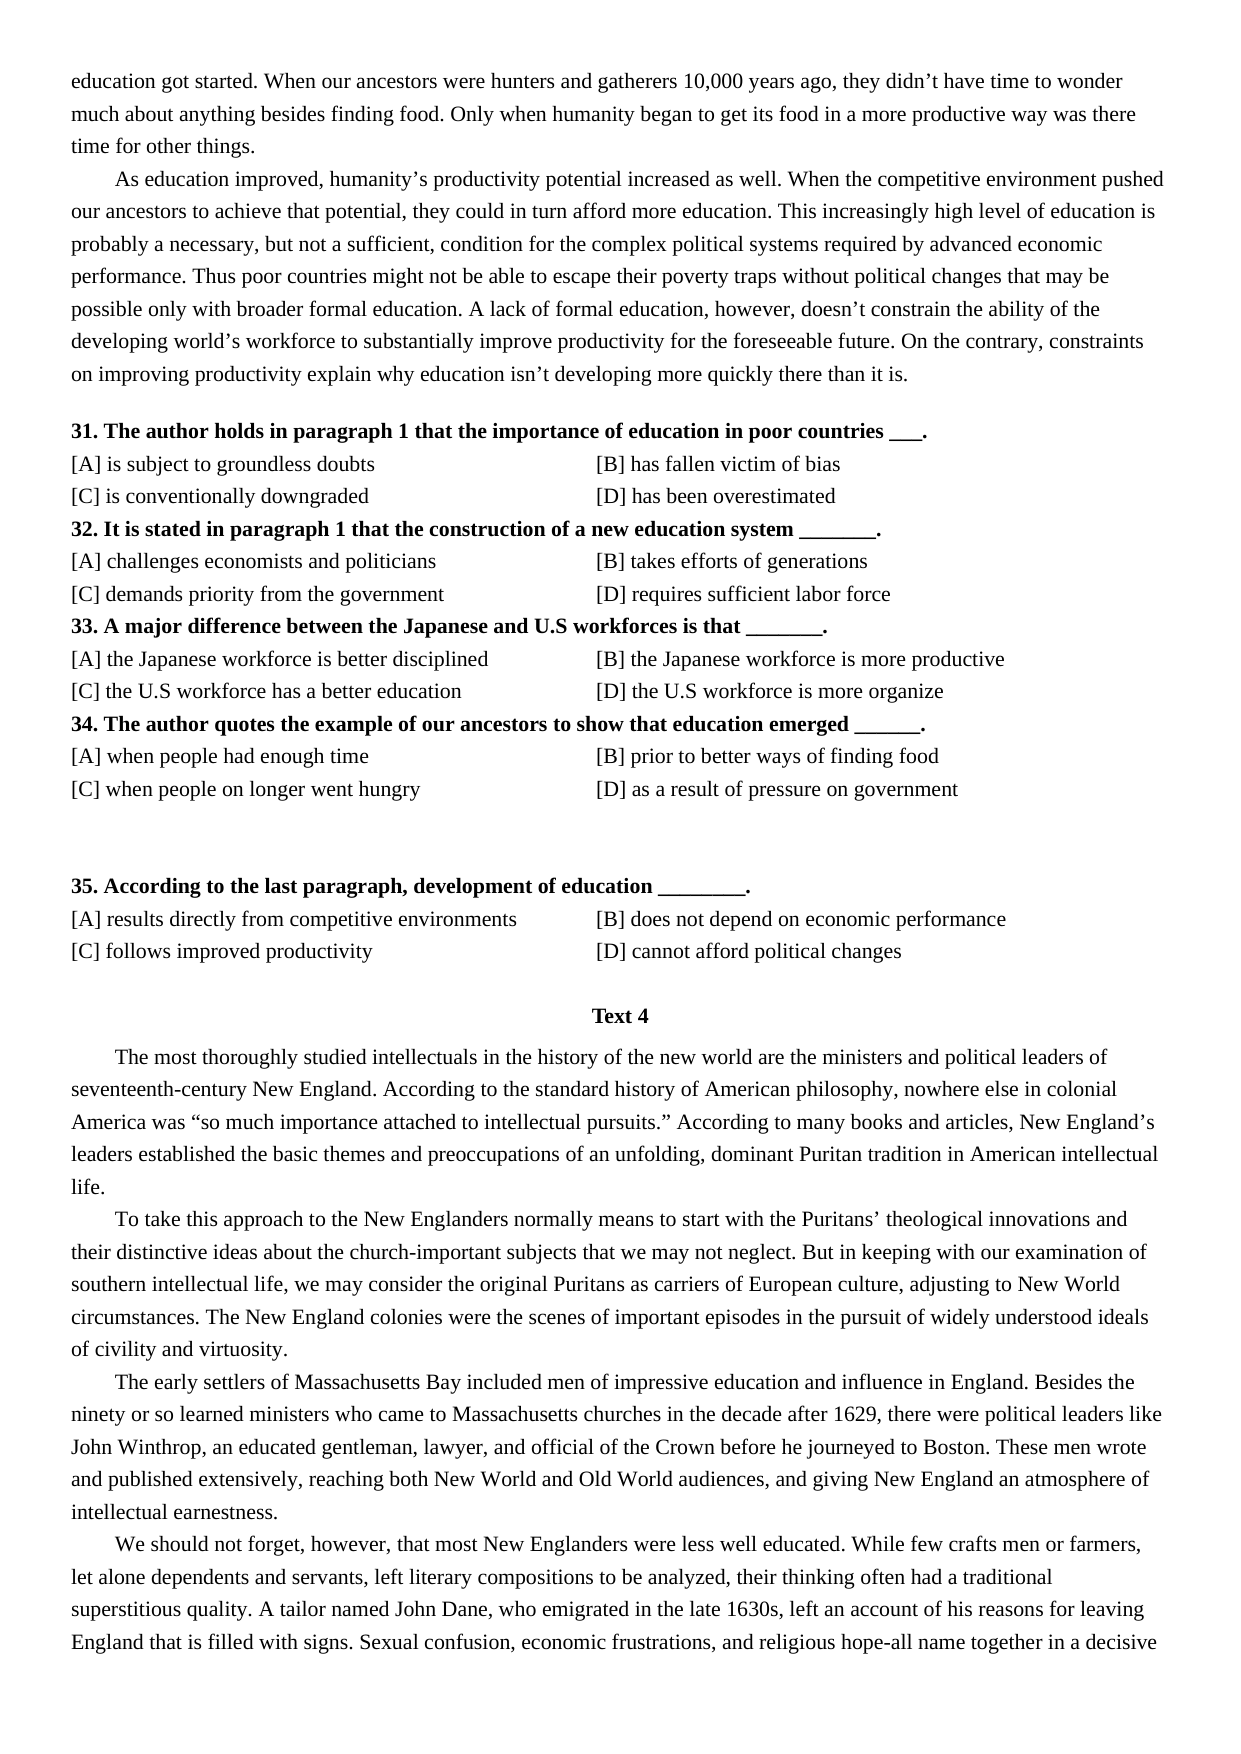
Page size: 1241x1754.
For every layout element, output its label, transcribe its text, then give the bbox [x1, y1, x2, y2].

text [A] challenges economists and politicians [B] takes efforts of generations [71, 544, 1169, 577]
text [C] follows improved productivity [D] cannot afford political changes [71, 934, 1169, 967]
text [A] the Japanese workforce is better disciplined [B] the Japanese workforce is more productive [71, 642, 1169, 674]
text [71, 1528, 1169, 1658]
text The early settlers of Massachusetts Bay included men of impressive education and influence in England. Besides the ninety or so learned ministers who came to Massachusetts churches in the decade after 1629, there were political leaders like John Winthrop, an educated gentleman, lawyer, and official of the Crown before he journeyed to Boston. These men wrote and published extensively, reaching both New World and Old World audiences, and giving New England an atmosphere of intellectual earnestness. [71, 1365, 1169, 1528]
text 31. The author holds in paragraph 1 that the importance of education in poor countries ___. [71, 414, 1169, 447]
text [C] when people on longer went hungry [D] as a result of pressure on government [71, 772, 1169, 804]
text As education improved, humanity’s productivity potential increased as well. When the competitive environment pushed our ancestors to achieve that potential, they could in turn afford more education. This increasingly high level of education is probably a necessary, but not a sufficient, condition for the complex political systems required by advanced economic performance. Thus poor countries might not be able to escape their poverty traps without political changes that may be possible only with broader formal education. A lack of formal education, however, doesn’t constrain the ability of the developing world’s workforce to substantially improve productivity for the foreseeable future. On the contrary, constraints on improving productivity explain why education isn’t developing more quickly there than it is. [71, 162, 1169, 389]
text To take this approach to the New Englanders normally means to start with the Puritans’ theological innovations and their distinctive ideas about the church-important subjects that we may not neglect. But in keeping with our examination of southern intellectual life, we may consider the original Puritans as carriers of European culture, adjusting to New World circumstances. The New England colonies were the scenes of important episodes in the pursuit of widely understood ideals of civility and virtuosity. [71, 1203, 1169, 1365]
text [C] the U.S workforce has a better education [D] the U.S workforce is more organize [71, 674, 1169, 707]
text [C] demands priority from the government [D] requires sufficient labor force [71, 577, 1169, 609]
text [A] results directly from competitive environments [B] does not depend on economic performance [71, 902, 1169, 934]
text 35. According to the last paragraph, development of education ________. [71, 869, 1169, 902]
text [A] is subject to groundless doubts [B] has fallen victim of bias [71, 447, 1169, 479]
text The most thoroughly studied intellectuals in the history of the new world are the ministers and political leaders of seventeenth-century New England. According to the standard history of American philosophy, nowhere else in colonial America was “so much importance attached to intellectual pursuits.” According to many books and articles, New England’s leaders established the basic themes and preoccupations of an unfolding, dominant Puritan tradition in American intellectual life. [71, 1040, 1169, 1203]
text [A] when people had enough time [B] prior to better ways of finding food [71, 739, 1169, 772]
text [C] is conventionally downgraded [D] has been overestimated [71, 479, 1169, 512]
text 32. It is stated in paragraph 1 that the construction of a new education system _______. [71, 512, 1169, 544]
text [71, 64, 1169, 162]
text 33. A major difference between the Japanese and U.S workforces is that _______. [71, 609, 1169, 642]
subtitle Text 4 [71, 999, 1169, 1032]
text 34. The author quotes the example of our ancestors to show that education emerged ______. [71, 707, 1169, 739]
